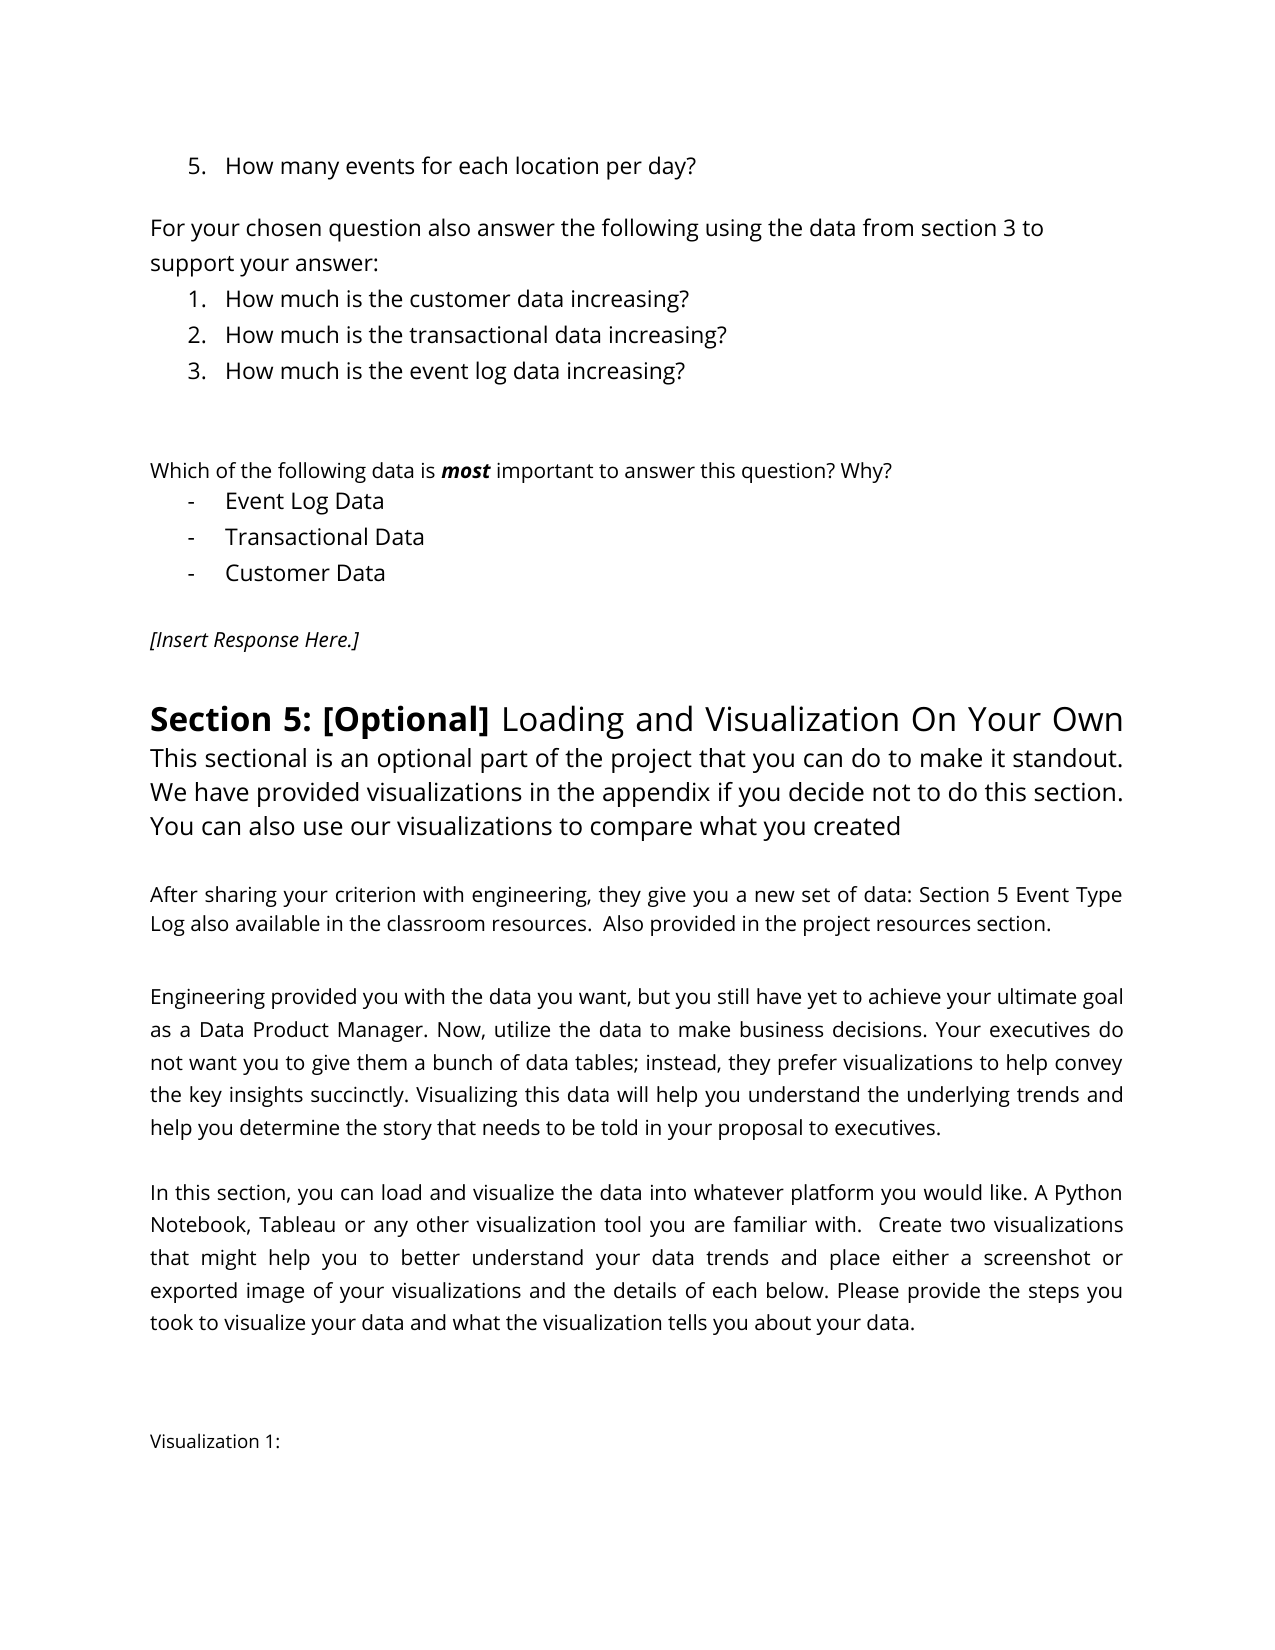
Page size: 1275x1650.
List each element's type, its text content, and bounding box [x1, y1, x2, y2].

subtitle Section 5: [Optional] Loading and Visualization On Your Own This sectional is an optional part of the project that you can do to make it standout. We have provided visualizations in the appendix if you decide not to do this section. You can also use our visualizations to compare what you created [150, 695, 1125, 843]
list How much is the customer data increasing? [187, 283, 1125, 314]
list How much is the transactional data increasing? [187, 319, 1125, 351]
text Visualization 1: [150, 1429, 1125, 1454]
text [Insert Response Here.] [150, 625, 1125, 654]
list How many events for each location per day? [187, 150, 1125, 181]
subtitle After sharing your criterion with engineering, they give you a new set of data: Section 5 Event Type Log also available in the classroom resources. Also provided in the project resources section. [150, 880, 1125, 937]
list Transactional Data [187, 521, 1125, 552]
text Which of the following data is most important to answer this question? Why? [150, 456, 1125, 485]
text For your chosen question also answer the following using the data from section 3 to support your answer: [150, 211, 1125, 279]
text In this section, you can load and visualize the data into whatever platform you would like. A Python Notebook, Tableau or any other visualization tool you are familiar with. Create two visualizations that might help you to better understand your data trends and place either a screenshot or exported image of your visualizations and the details of each below. Please provide the steps you took to visualize your data and what the visualization tells you about your data. [150, 1178, 1125, 1337]
list Event Log Data [187, 485, 1125, 516]
list Customer Data [187, 557, 1125, 588]
list How much is the event log data increasing? [187, 355, 1125, 386]
text Engineering provided you with the data you want, but you still have yet to achieve your ultimate goal as a Data Product Manager. Now, utilize the data to make business decisions. Your executives do not want you to give them a bunch of data tables; instead, they prefer visualizations to help convey the key insights succinctly. Visualizing this data will help you understand the underlying trends and help you determine the story that needs to be told in your proposal to executives. [150, 982, 1125, 1141]
